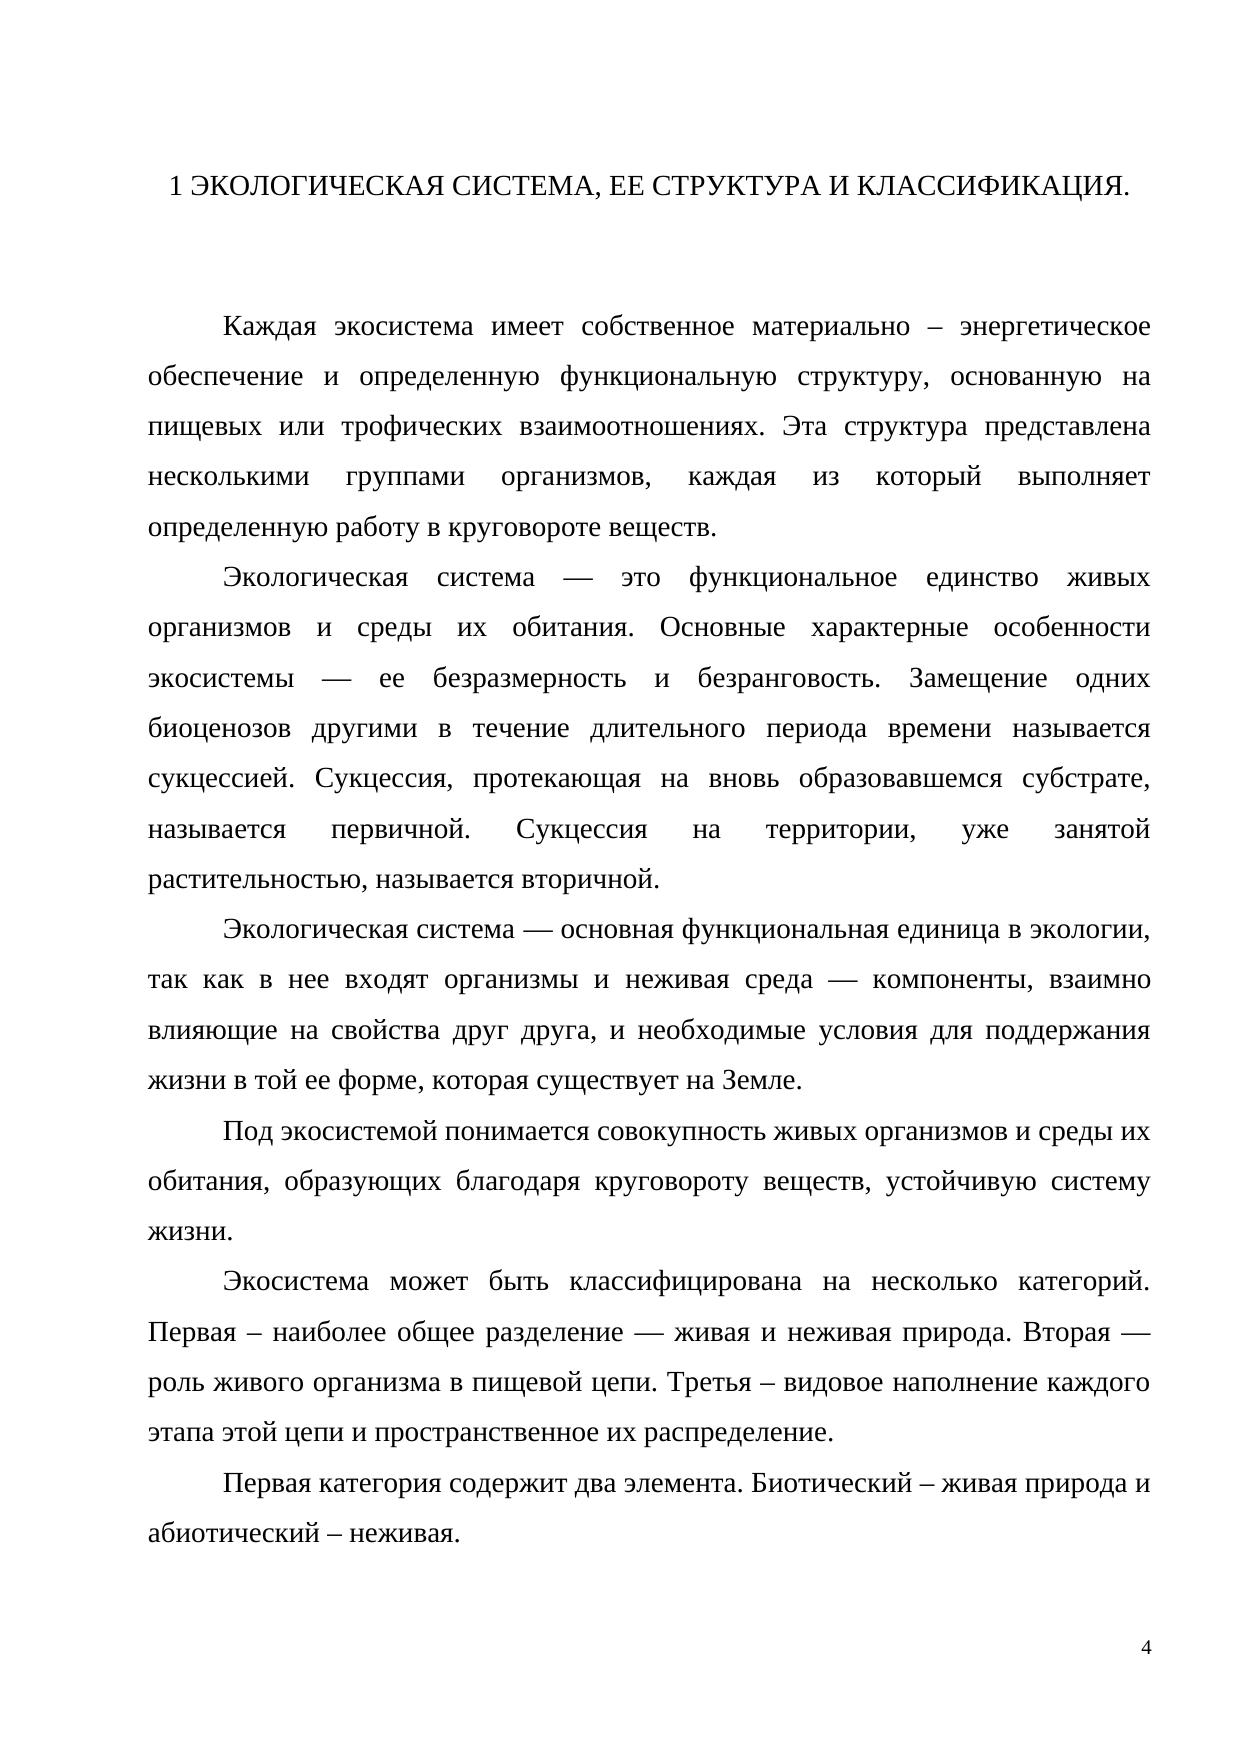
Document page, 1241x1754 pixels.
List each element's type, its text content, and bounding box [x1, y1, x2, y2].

text Под экосистемой понимается совокупность живых организмов и среды их обитания, образующих благодаря круговороту веществ, устойчивую систему жизни. [148, 1113, 1152, 1247]
text Экологическая система — это функциональное единство живых организмов и среды их обитания. Основные характерные особенности экосистемы — ее безразмерность и безранговость. Замещение одних биоценозов другими в течение длительного периода времени называется сукцессией. Сукцессия, протекающая на вновь образовавшемся субстрате, называется первичной. Сукцессия на территории, уже занятой растительностью, называется вторичной. [148, 559, 1152, 894]
text Экосистема может быть классифицирована на несколько категорий. Первая – наиболее общее разделение — живая и неживая природа. Вторая — роль живого организма в пищевой цепи. Третья – видовое наполнение каждого этапа этой цепи и пространственное их распределение. [148, 1263, 1152, 1448]
text Первая категория содержит два элемента. Биотический – живая природа и абиотический – неживая. [148, 1465, 1152, 1549]
text Экологическая система, ее структура и классификация. [148, 168, 1152, 202]
text Каждая экосистема имеет собственное материально – энергетическое обеспечение и определенную функциональную структуру, основанную на пищевых или трофических взаимоотношениях. Эта структура представлена несколькими группами организмов, каждая из который выполняет определенную работу в круговороте веществ. [148, 308, 1152, 542]
text Экологическая система — основная функциональная единица в экологии, так как в нее входят организмы и неживая среда — компоненты, взаимно влияющие на свойства друг друга, и необходимые условия для поддержания жизни в той ее форме, которая существует на Земле. [148, 911, 1152, 1096]
